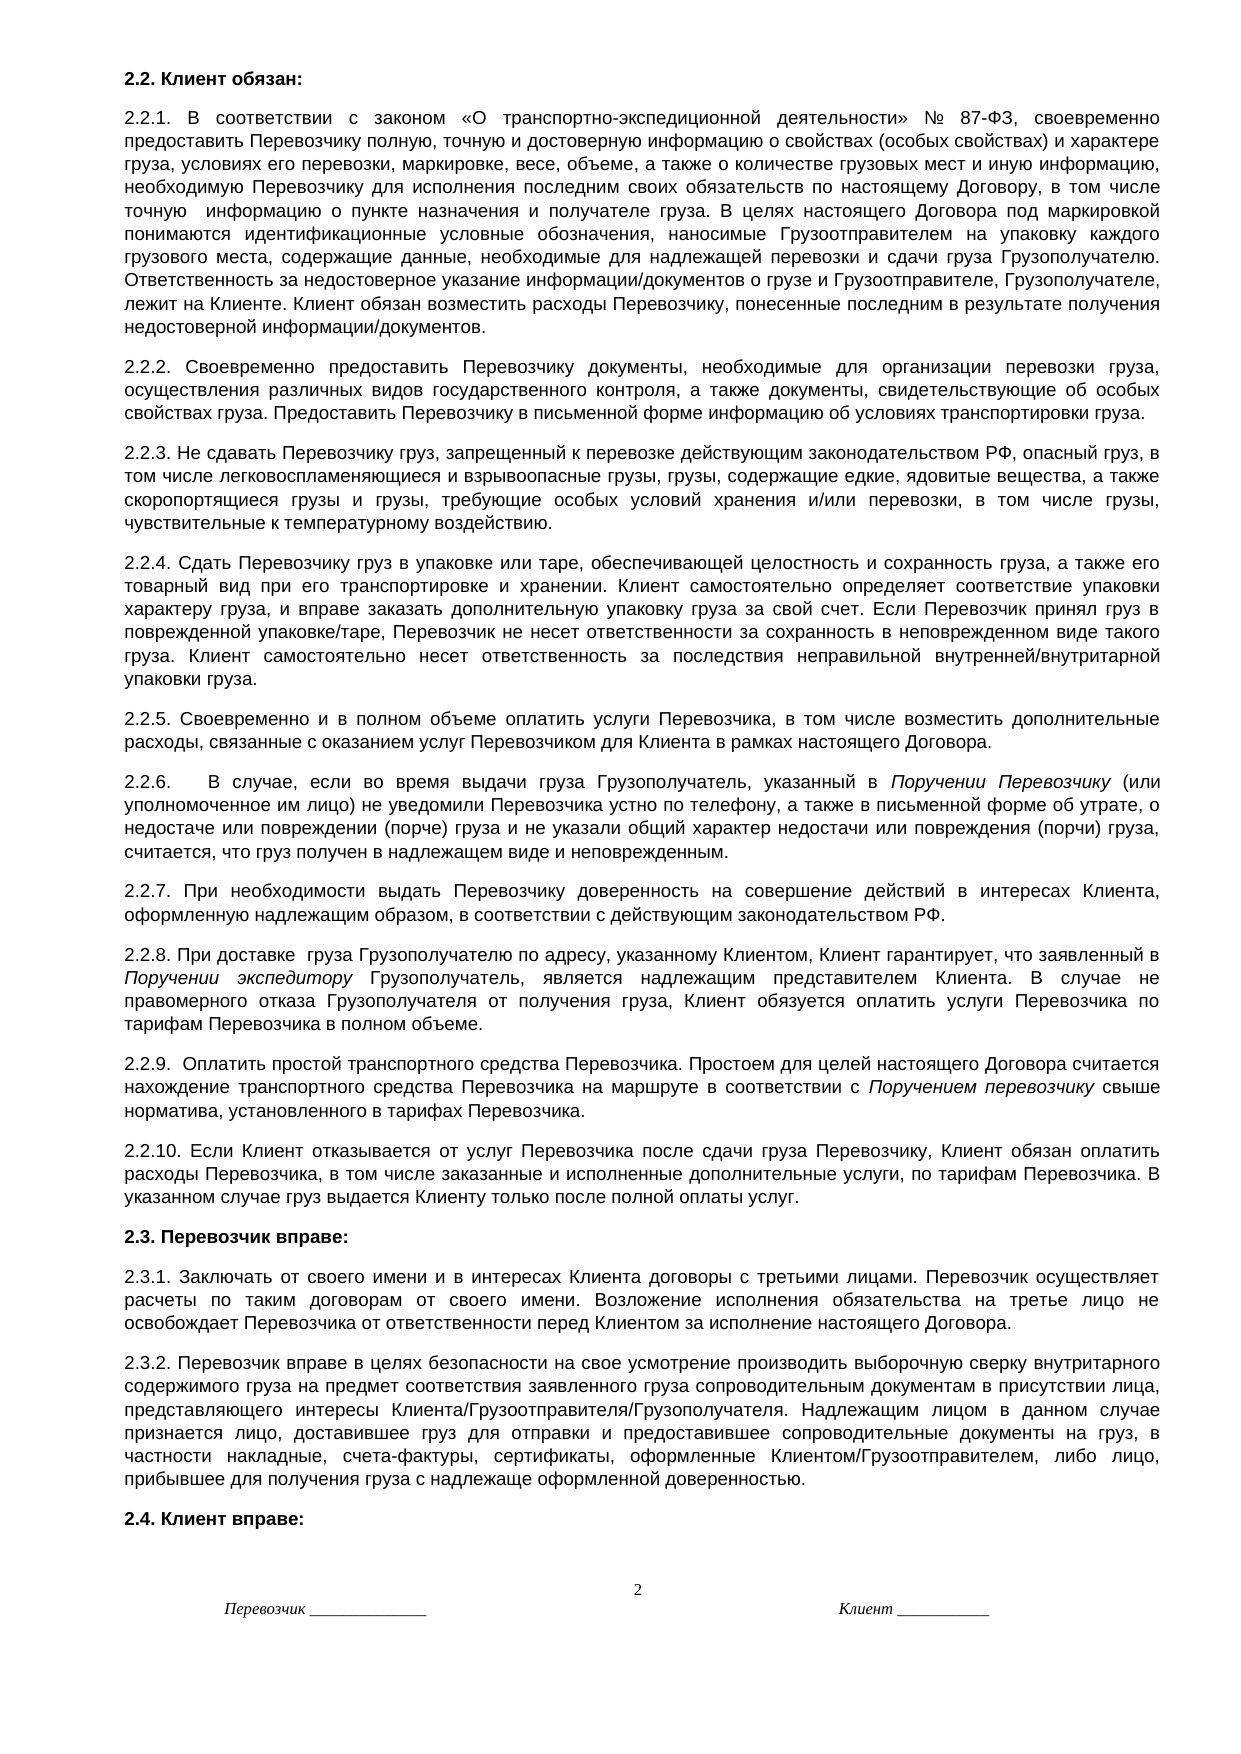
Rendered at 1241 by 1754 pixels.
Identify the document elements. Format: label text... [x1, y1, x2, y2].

text 2.2.3. Не сдавать Перевозчику груз, запрещенный к перевозке действующим законодательством РФ, опасный груз, в том числе легковоспламеняющиеся и взрывоопасные грузы, грузы, содержащие едкие, ядовитые вещества, а также скоропортящиеся грузы и грузы, требующие особых условий хранения и/или перевозки, в том числе грузы, чувствительные к температурному воздействию. [124, 442, 1161, 533]
text 2.2.5. Своевременно и в полном объеме оплатить услуги Перевозчика, в том числе возместить дополнительные расходы, связанные с оказанием услуг Перевозчиком для Клиента в рамках настоящего Договора. [124, 708, 1161, 752]
text 2.2.9. Оплатить простой транспортного средства Перевозчика. Простоем для целей настоящего Договора считается нахождение транспортного средства Перевозчика на маршруте в соответствии с Поручением перевозчику свыше норматива, установленного в тарифах Перевозчика. [124, 1053, 1161, 1121]
text 2.2.1. В соответствии с законом «О транспортно-экспедиционной деятельности» № 87-ФЗ, своевременно предоставить Перевозчику полную, точную и достоверную информацию о свойствах (особых свойствах) и характере груза, условиях его перевозки, маркировке, весе, объеме, а также о количестве грузовых мест и иную информацию, необходимую Перевозчику для исполнения последним своих обязательств по настоящему Договору, в том числе точную информацию о пункте назначения и получателе груза. В целях настоящего Договора под маркировкой понимаются идентификационные условные обозначения, наносимые Грузоотправителем на упаковку каждого грузового места, содержащие данные, необходимые для надлежащей перевозки и сдачи груза Грузополучателю. Ответственность за недостоверное указание информации/документов о грузе и Грузоотправителе, Грузополучателе, лежит на Клиенте. Клиент обязан возместить расходы Перевозчику, понесенные последним в результате получения недостоверной информации/документов. [124, 107, 1161, 337]
text 2.2.8. При доставке груза Грузополучателю по адресу, указанному Клиентом, Клиент гарантирует, что заявленный в Поручении экспедитору Грузополучатель, является надлежащим представителем Клиента. В случае не правомерного отказа Грузополучателя от получения груза, Клиент обязуется оплатить услуги Перевозчика по тарифам Перевозчика в полном объеме. [124, 943, 1161, 1035]
text 2.4. Клиент вправе: [124, 1508, 1161, 1529]
text 2.2. Клиент обязан: [124, 65, 1161, 90]
text 2.2.2. Своевременно предоставить Перевозчику документы, необходимые для организации перевозки груза, осуществления различных видов государственного контроля, а также документы, свидетельствующие об особых свойствах груза. Предоставить Перевозчику в письменной форме информацию об условиях транспортировки груза. [124, 356, 1161, 424]
text 2.3. Перевозчик вправе: [124, 1226, 1161, 1247]
text 2.2.10. Если Клиент отказывается от услуг Перевозчика после сдачи груза Перевозчику, Клиент обязан оплатить расходы Перевозчика, в том числе заказанные и исполненные дополнительные услуги, по тарифам Перевозчика. В указанном случае груз выдается Клиенту только после полной оплаты услуг. [124, 1139, 1161, 1207]
text 2.2.4. Сдать Перевозчику груз в упаковке или таре, обеспечивающей целостность и сохранность груза, а также его товарный вид при его транспортировке и хранении. Клиент самостоятельно определяет соответствие упаковки характеру груза, и вправе заказать дополнительную упаковку груза за свой счет. Если Перевозчик принял груз в поврежденной упаковке/таре, Перевозчик не несет ответственности за сохранность в неповрежденном виде такого груза. Клиент самостоятельно несет ответственность за последствия неправильной внутренней/внутритарной упаковки груза. [124, 552, 1161, 689]
text 2.2.6. В случае, если во время выдачи груза Грузополучатель, указанный в Поручении Перевозчику (или уполномоченное им лицо) не уведомили Перевозчика устно по телефону, а также в письменной форме об утрате, о недостаче или повреждении (порче) груза и не указали общий характер недостачи или повреждения (порчи) груза, считается, что груз получен в надлежащем виде и неповрежденным. [124, 771, 1161, 862]
text 2.3.1. Заключать от своего имени и в интересах Клиента договоры с третьими лицами. Перевозчик осуществляет расчеты по таким договорам от своего имени. Возложение исполнения обязательства на третье лицо не освобождает Перевозчика от ответственности перед Клиентом за исполнение настоящего Договора. [124, 1266, 1161, 1334]
text 2.3.2. Перевозчик вправе в целях безопасности на свое усмотрение производить выборочную сверку внутритарного содержимого груза на предмет соответствия заявленного груза сопроводительным документам в присутствии лица, представляющего интересы Клиента/Грузоотправителя/Грузополучателя. Надлежащим лицом в данном случае признается лицо, доставившее груз для отправки и предоставившее сопроводительные документы на груз, в частности накладные, счета-фактуры, сертификаты, оформленные Клиентом/Грузоотправителем, либо лицо, прибывшее для получения груза с надлежаще оформленной доверенностью. [124, 1352, 1161, 1490]
text 2.2.7. При необходимости выдать Перевозчику доверенность на совершение действий в интересах Клиента, оформленную надлежащим образом, в соответствии с действующим законодательством РФ. [124, 880, 1161, 925]
